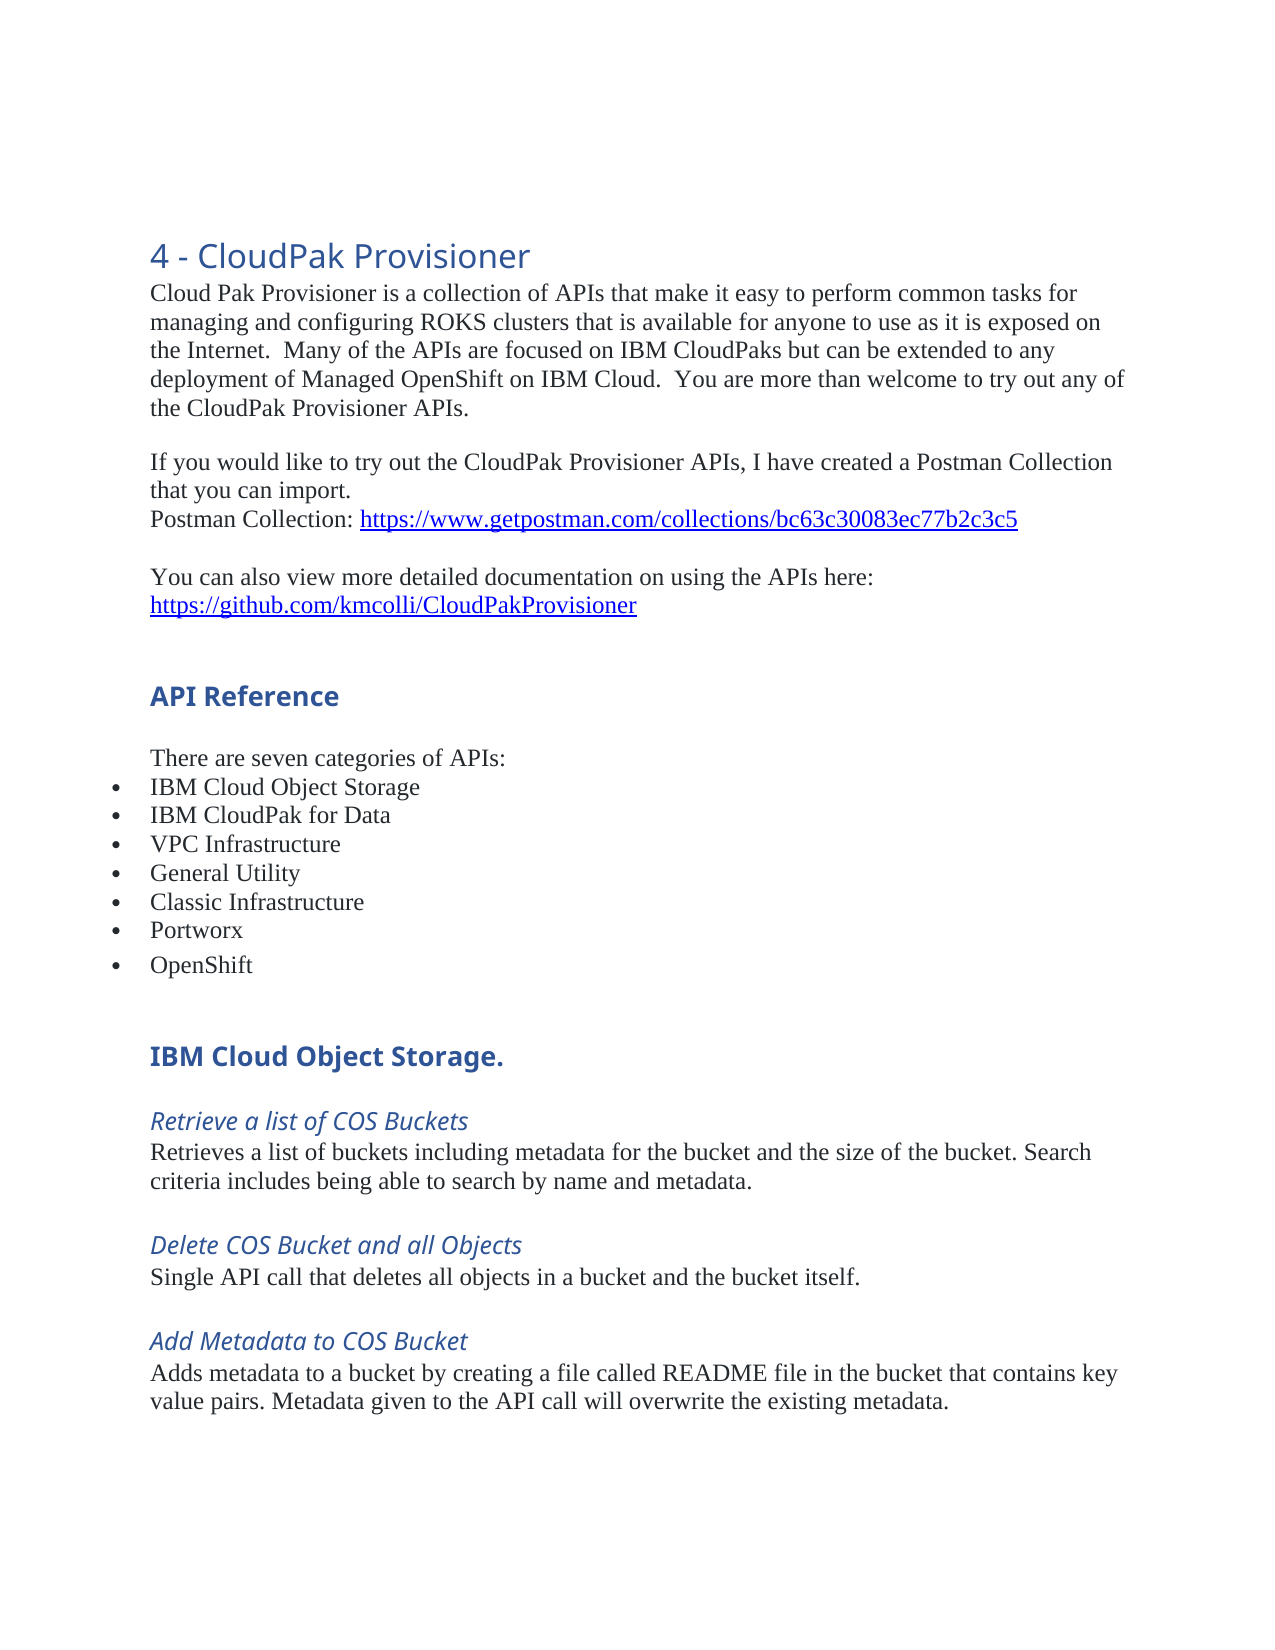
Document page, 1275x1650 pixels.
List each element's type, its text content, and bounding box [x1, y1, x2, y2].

list OpenShift [112, 951, 1125, 979]
subtitle Delete COS Bucket and all Objects [150, 1228, 1125, 1262]
subtitle Retrieve a list of COS Buckets [150, 1103, 1125, 1137]
text Single API call that deletes all objects in a bucket and the bucket itself. [150, 1262, 1125, 1291]
subtitle API Reference [150, 677, 1125, 714]
text There are seven categories of APIs: [150, 743, 1125, 772]
text Cloud Pak Provisioner is a collection of APIs that make it easy to perform common tasks for managing and configuring ROKS clusters that is available for anyone to use as it is exposed on the Internet. Many of the APIs are focused on IBM CloudPaks but can be extended to any deployment of Managed OpenShift on IBM Cloud. You are more than welcome to try out any of the CloudPak Provisioner APIs. [150, 278, 1125, 422]
subtitle IBM Cloud Object Storage. [150, 1037, 1125, 1074]
text You can also view more detailed documentation on using the APIs here: [150, 562, 1125, 590]
text Adds metadata to a bucket by creating a file called README file in the bucket that contains key value pairs. Metadata given to the API call will overwrite the existing metadata. [150, 1358, 1125, 1415]
text Retrieves a list of buckets including metadata for the bucket and the size of the bucket. Search criteria includes being able to search by name and metadata. [150, 1137, 1125, 1195]
text https://github.com/kmcolli/CloudPakProvisioner [150, 590, 1125, 619]
text Postman Collection: https://www.getpostman.com/collections/bc63c30083ec77b2c3c5 [150, 504, 1125, 533]
text If you would like to try out the CloudPak Provisioner APIs, I have created a Postman Collection that you can import. [150, 447, 1125, 504]
subtitle 4 - CloudPak Provisioner [150, 232, 1125, 278]
subtitle Add Metadata to COS Bucket [150, 1323, 1125, 1358]
list Portworx [112, 916, 1125, 944]
list General Utility [112, 858, 1125, 887]
list IBM CloudPak for Data [112, 801, 1125, 829]
list Classic Infrastructure [112, 887, 1125, 916]
list VPC Infrastructure [112, 829, 1125, 858]
list IBM Cloud Object Storage [112, 772, 1125, 801]
